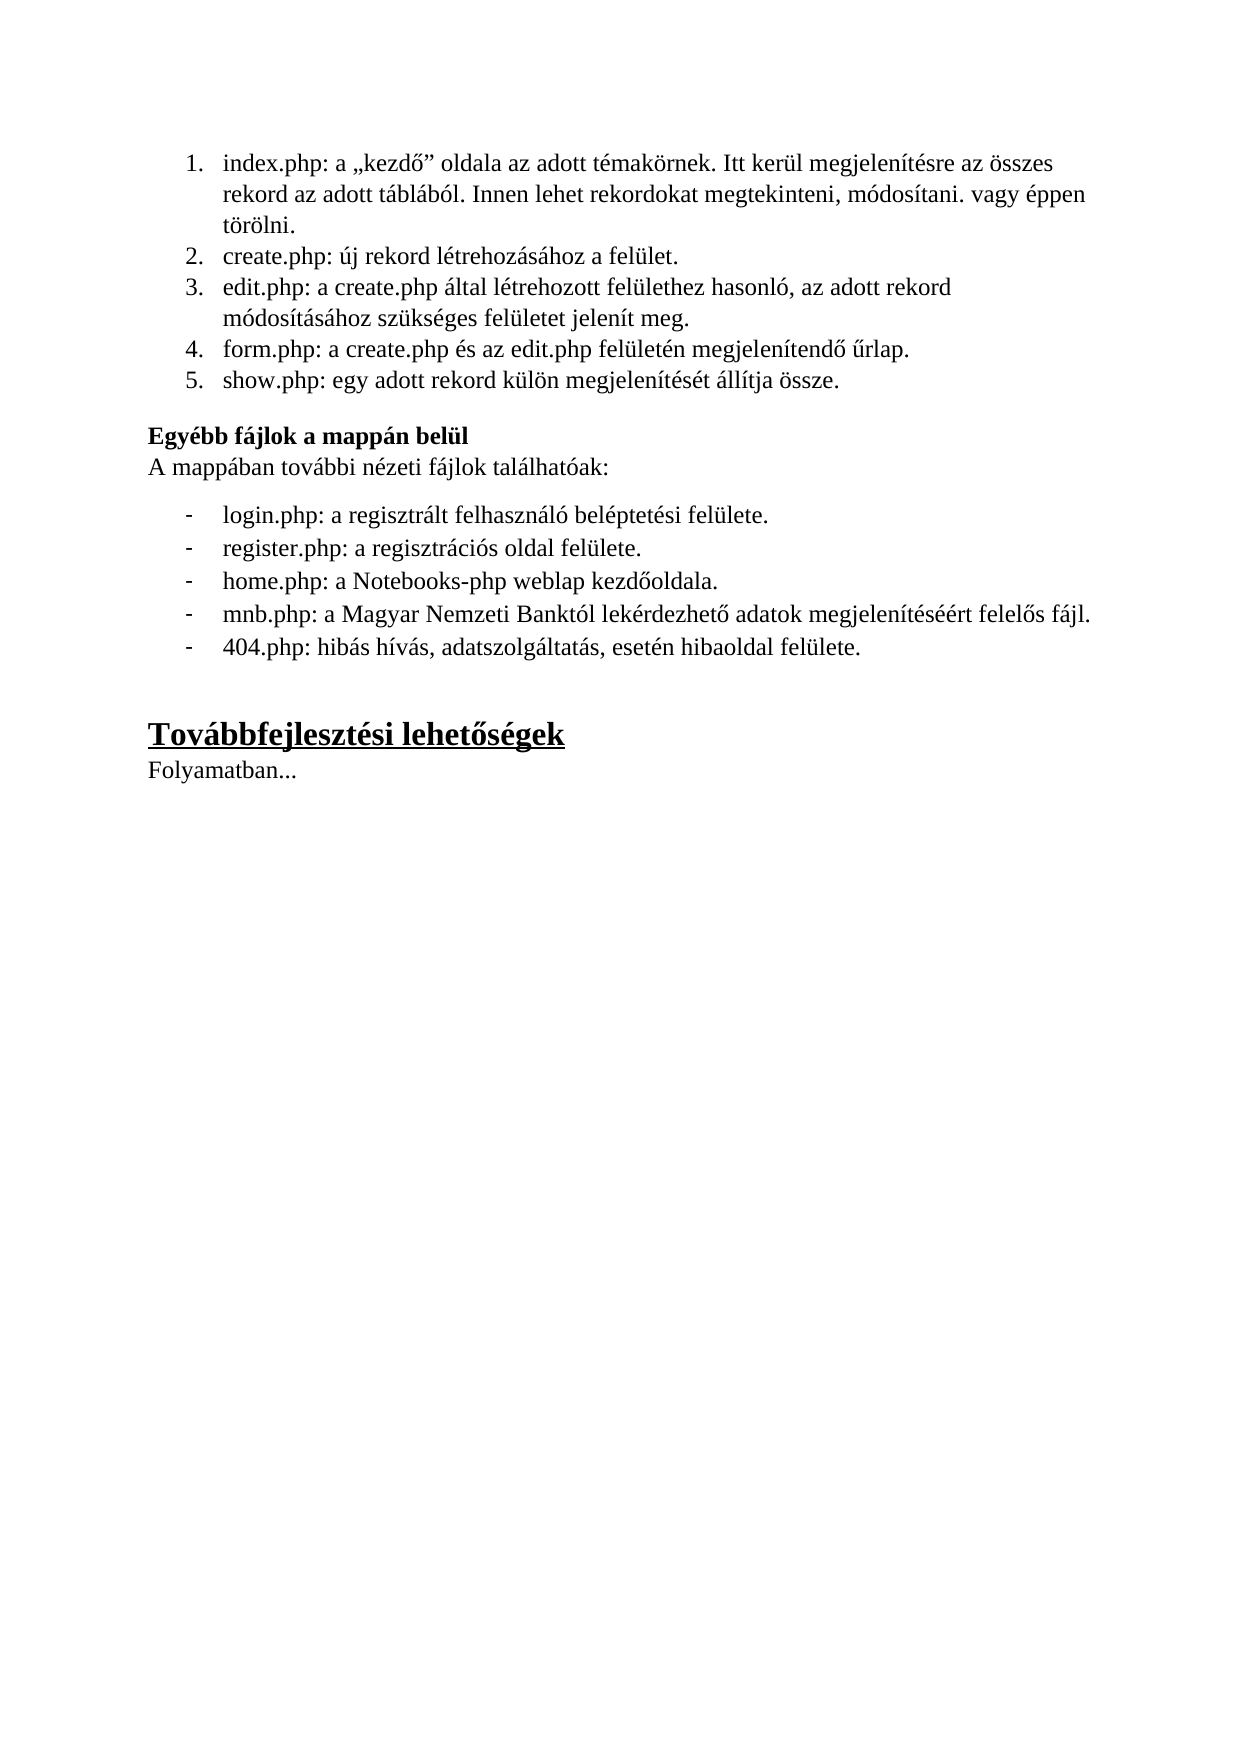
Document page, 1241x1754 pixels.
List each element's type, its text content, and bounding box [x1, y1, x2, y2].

list register.php: a regisztrációs oldal felülete. [185, 533, 1093, 563]
list 404.php: hibás hívás, adatszolgáltatás, esetén hibaoldal felülete. [185, 631, 1093, 662]
list show.php: egy adott rekord külön megjelenítését állítja össze. [185, 365, 1093, 394]
list home.php: a Notebooks-php weblap kezdőoldala. [185, 566, 1093, 596]
subtitle Továbbfejlesztési lehetőségek [148, 714, 1093, 753]
text A mappában további nézeti fájlok találhatóak: [148, 452, 1093, 481]
list index.php: a „kezdő” oldala az adott témakörnek. Itt kerül megjelenítésre az összes rekord az adott táblából. Innen lehet rekordokat megtekinteni, módosítani. vagy éppen törölni. [185, 148, 1093, 238]
subtitle Egyébb fájlok a mappán belül [148, 421, 1093, 450]
list edit.php: a create.php által létrehozott felülethez hasonló, az adott rekord módosításához szükséges felületet jelenít meg. [185, 272, 1093, 332]
list create.php: új rekord létrehozásához a felület. [185, 241, 1093, 269]
text Folyamatban... [148, 756, 1093, 784]
list login.php: a regisztrált felhasználó beléptetési felülete. [185, 500, 1093, 530]
list mnb.php: a Magyar Nemzeti Banktól lekérdezhető adatok megjelenítéséért felelős fájl. [185, 598, 1093, 629]
list form.php: a create.php és az edit.php felületén megjelenítendő űrlap. [185, 334, 1093, 363]
